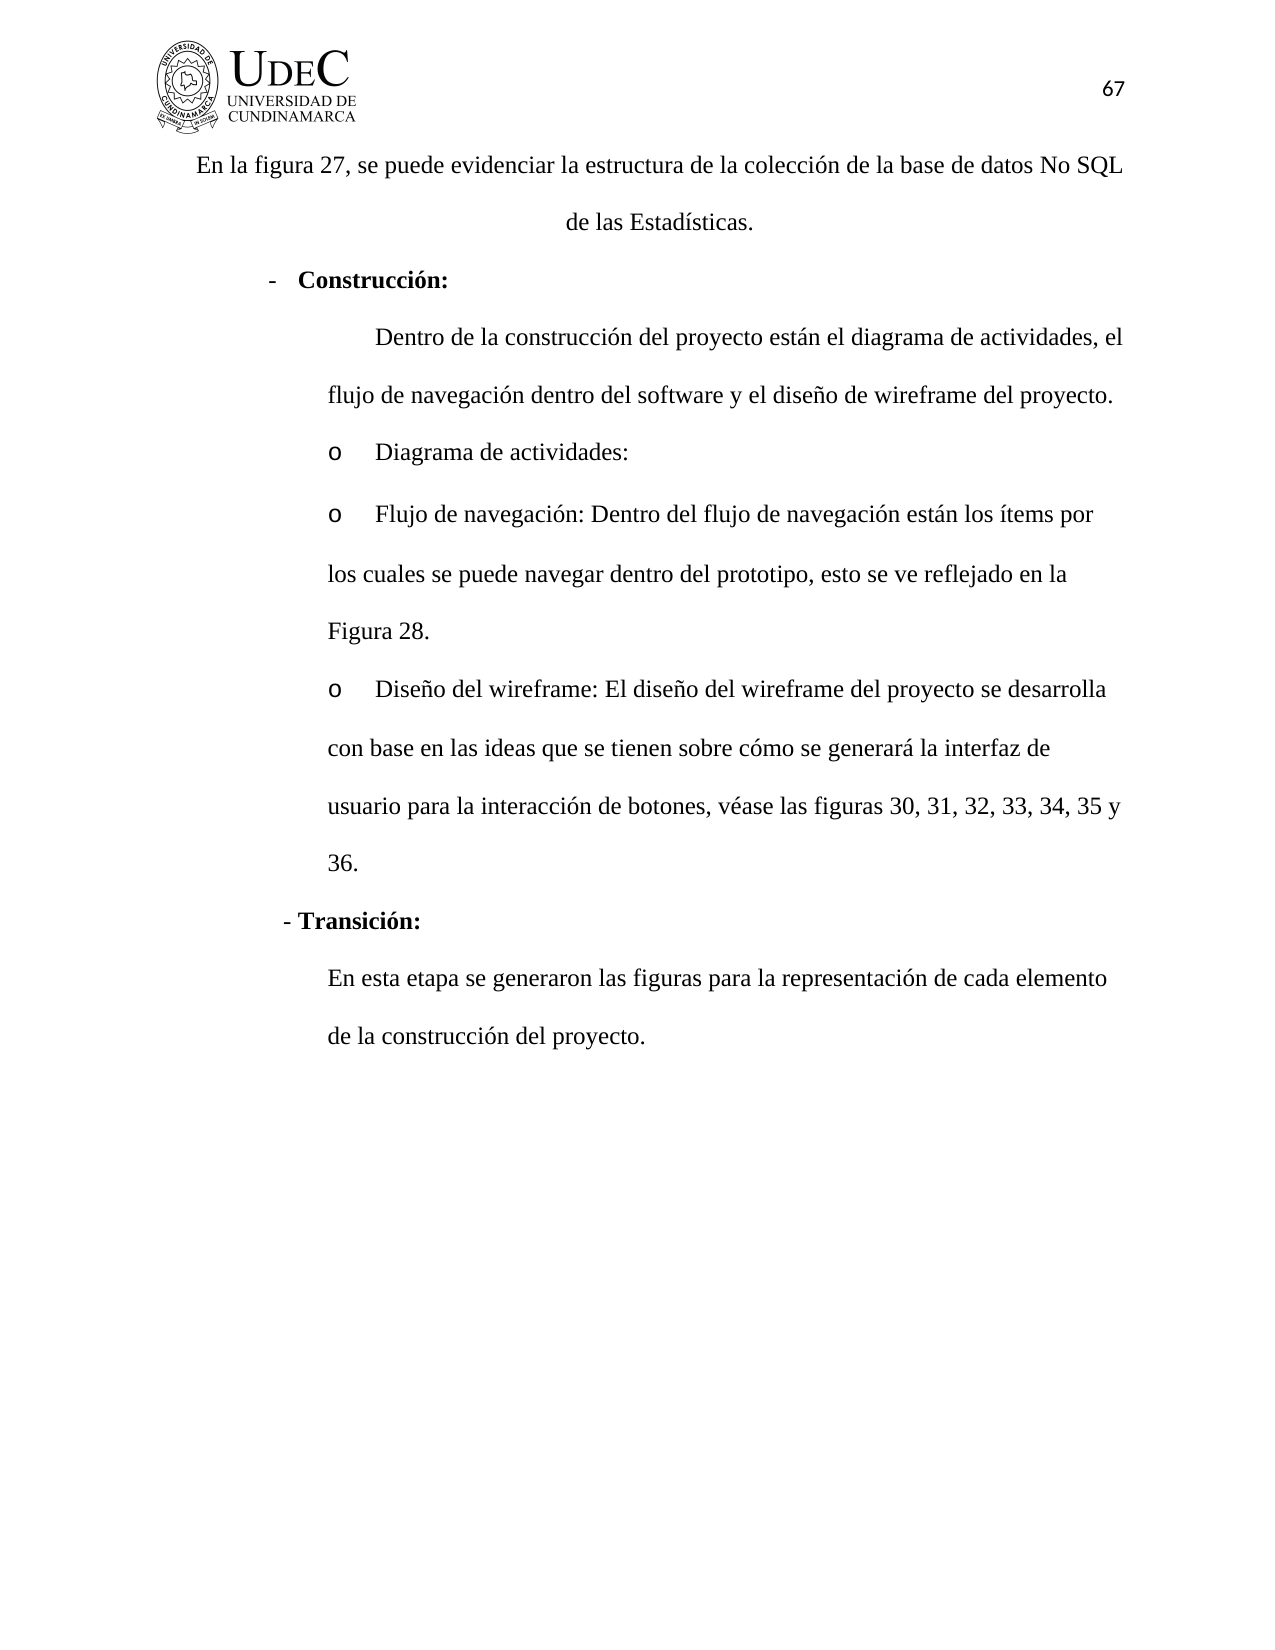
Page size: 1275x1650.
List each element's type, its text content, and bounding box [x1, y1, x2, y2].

text En la figura 27, se puede evidenciar la estructura de la colección de la base de datos No SQL de las Estadísticas. [194, 150, 1125, 236]
picture [150, 36, 362, 142]
list Flujo de navegación: Dentro del flujo de navegación están los ítems por los cuales se puede navegar dentro del prototipo, esto se ve reflejado en la Figura 28. [327, 499, 1125, 645]
list Diagrama de actividades: [327, 437, 1125, 468]
list En esta etapa se generaron las figuras para la representación de cada elemento de la construcción del proyecto. [327, 963, 1125, 1049]
list Construcción: [268, 265, 1125, 294]
list Diseño del wireframe: El diseño del wireframe del proyecto se desarrolla con base en las ideas que se tienen sobre cómo se generará la interfaz de usuario para la interacción de botones, véase las figuras 30, 31, 32, 33, 34, 35 y 36. [327, 674, 1125, 877]
list Transición: [283, 906, 1125, 934]
list Dentro de la construcción del proyecto están el diagrama de actividades, el flujo de navegación dentro del software y el diseño de wireframe del proyecto. [327, 322, 1125, 409]
